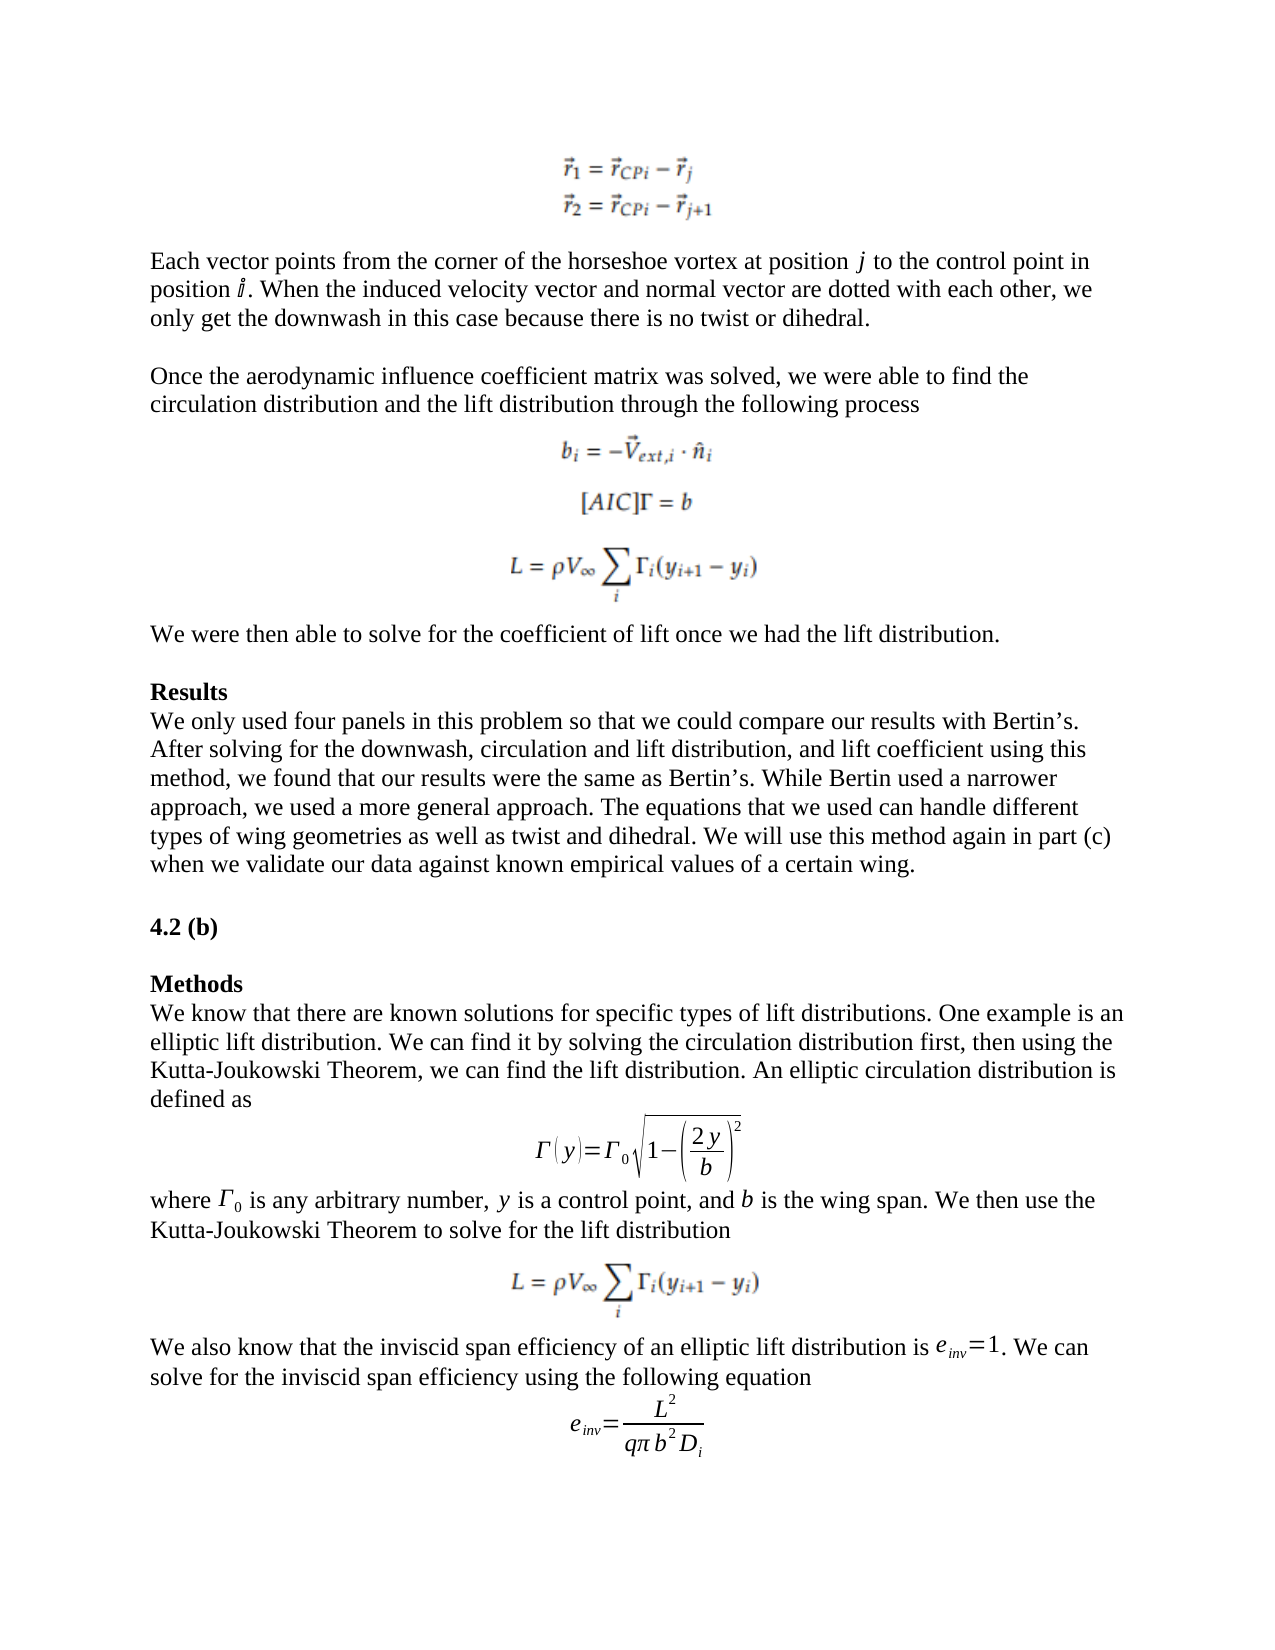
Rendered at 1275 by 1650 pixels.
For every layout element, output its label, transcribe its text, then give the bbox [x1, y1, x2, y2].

picture [545, 433, 725, 471]
text 4.2 (b) [150, 912, 1125, 941]
text We know that there are known solutions for specific types of lift distributions. One example is an elliptic lift distribution. We can find it by solving the circulation distribution first, then using the Kutta-Joukowski Theorem, we can find the lift distribution. An elliptic circulation distribution is defined as [150, 998, 1125, 1113]
text We only used four panels in this problem so that we could compare our results with Bertin’s. After solving for the downwash, circulation and lift distribution, and lift coefficient using this method, we found that our results were the same as Bertin’s. While Bertin used a narrower approach, we used a more general approach. The equations that we used can handle different types of wing geometries as well as twist and dihedral. We will use this method again in part (c) when we validate our data against known empirical values of a certain wing. [150, 706, 1125, 878]
text Once the aerodynamic influence coefficient matrix was solved, we were able to find the circulation distribution and the lift distribution through the following process [150, 361, 1125, 418]
picture [511, 1261, 760, 1322]
text Methods [150, 969, 1125, 998]
text where is any arbitrary number, is a control point, and is the wing span. We then use the Kutta-Joukowski Theorem to solve for the lift distribution [150, 1184, 1125, 1244]
text Each vector points from the corner of the horseshoe vortex at position to the control point in position . When the induced velocity vector and normal vector are dotted with each other, we only get the downwash in this case because there is no twist or dihedral. [150, 246, 1125, 332]
text Results [150, 677, 1125, 706]
picture [554, 150, 716, 227]
picture [511, 545, 762, 607]
text We also know that the inviscid span efficiency of an elliptic lift distribution is . We can solve for the inviscid span efficiency using the following equation [150, 1331, 1125, 1391]
picture [573, 486, 697, 521]
text We were then able to solve for the coefficient of lift once we had the lift distribution. [150, 619, 1125, 648]
